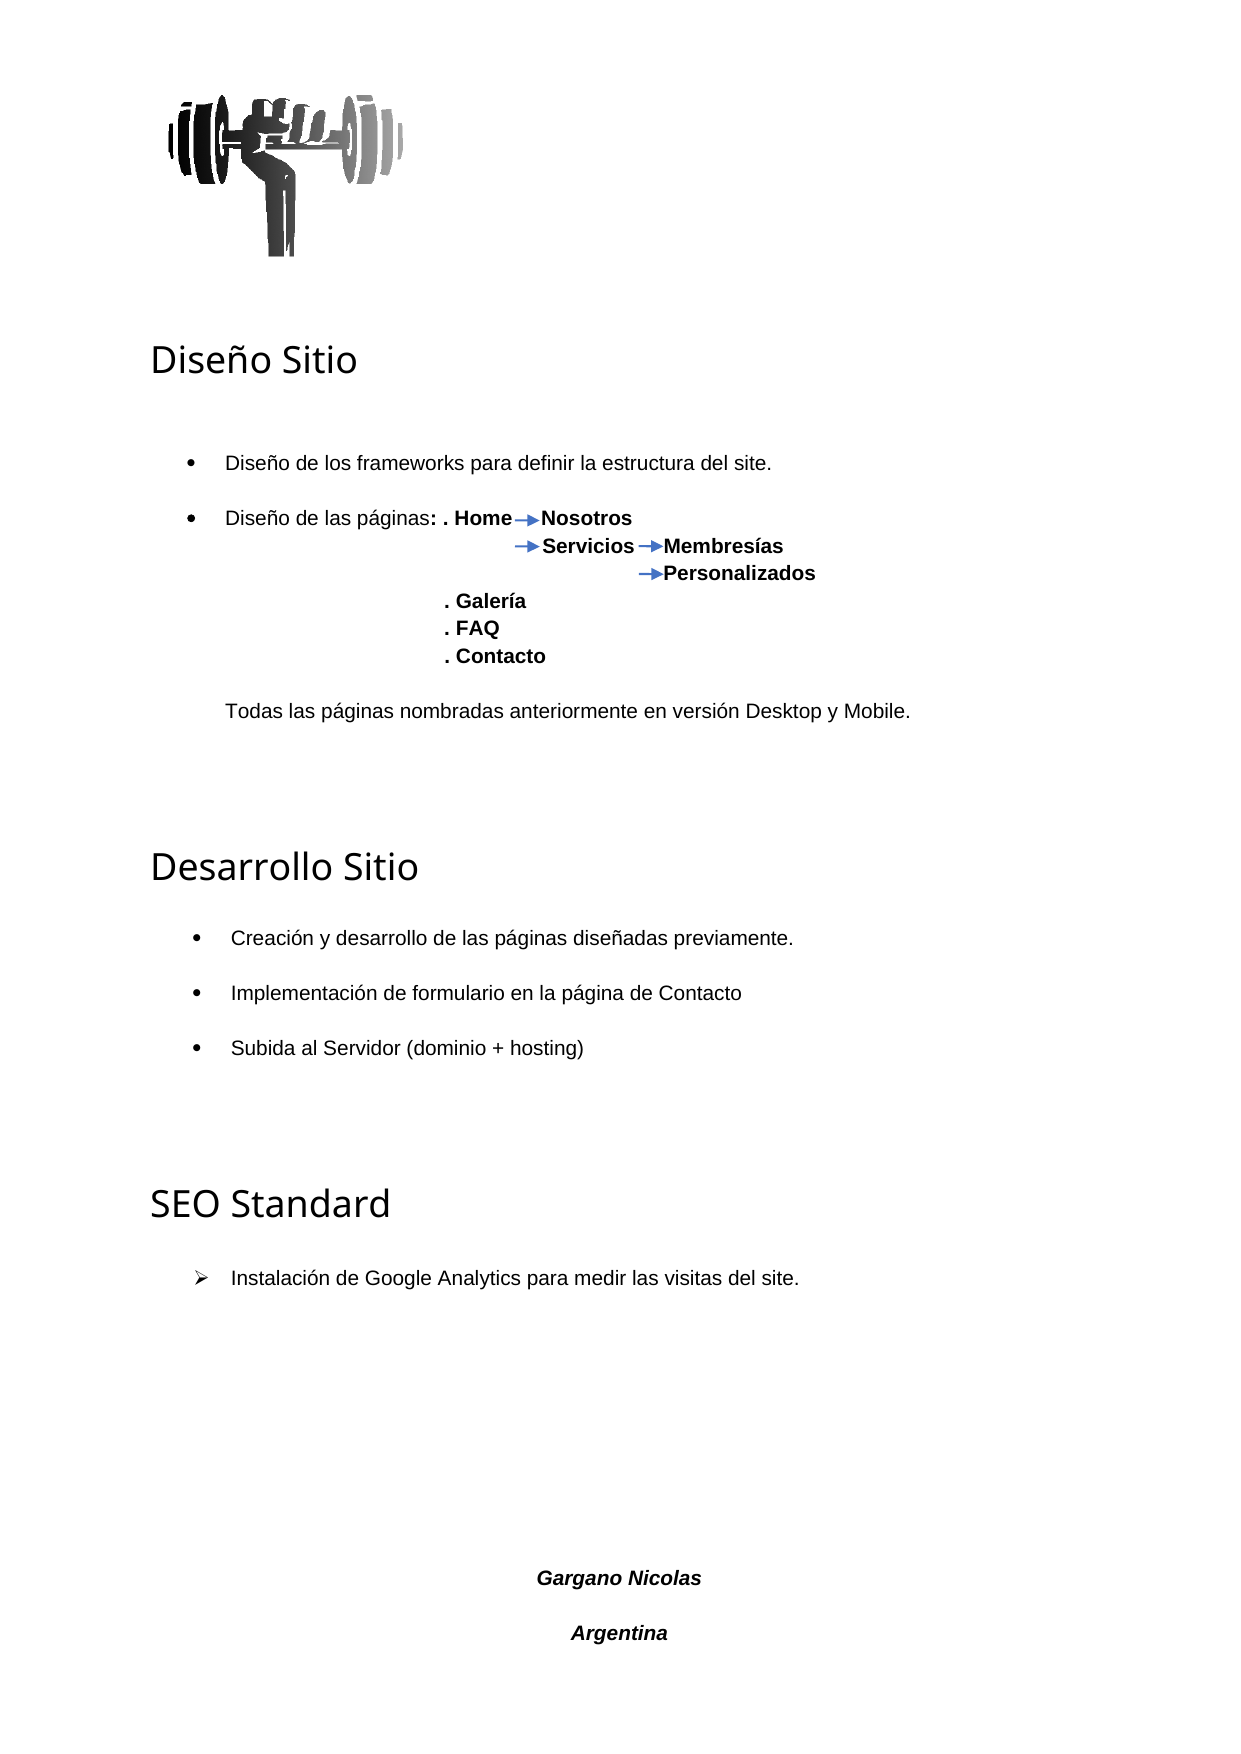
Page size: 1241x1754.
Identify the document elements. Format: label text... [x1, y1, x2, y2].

text Desarrollo Sitio [150, 840, 1090, 891]
picture [150, 75, 423, 272]
list Diseño de las páginas: . Home Nosotros [187, 506, 1090, 530]
list Todas las páginas nombradas anteriormente en versión Desktop y Mobile. [225, 699, 1090, 723]
text SEO Standard [150, 1177, 1090, 1228]
list Instalación de Google Analytics para medir las visitas del site. [193, 1266, 1090, 1290]
text Servicios Membresías [150, 534, 1090, 558]
list Subida al Servidor (dominio + hosting) [193, 1036, 1090, 1060]
text Diseño Sitio [150, 334, 1090, 385]
list Creación y desarrollo de las páginas diseñadas previamente. [193, 926, 1090, 950]
list Diseño de los frameworks para definir la estructura del site. [187, 451, 1090, 475]
list Implementación de formulario en la página de Contacto [193, 981, 1090, 1005]
text Personalizados [150, 561, 1090, 585]
text . Galería [150, 589, 1090, 613]
text . Contacto [150, 644, 1090, 668]
text . FAQ [150, 616, 1090, 640]
